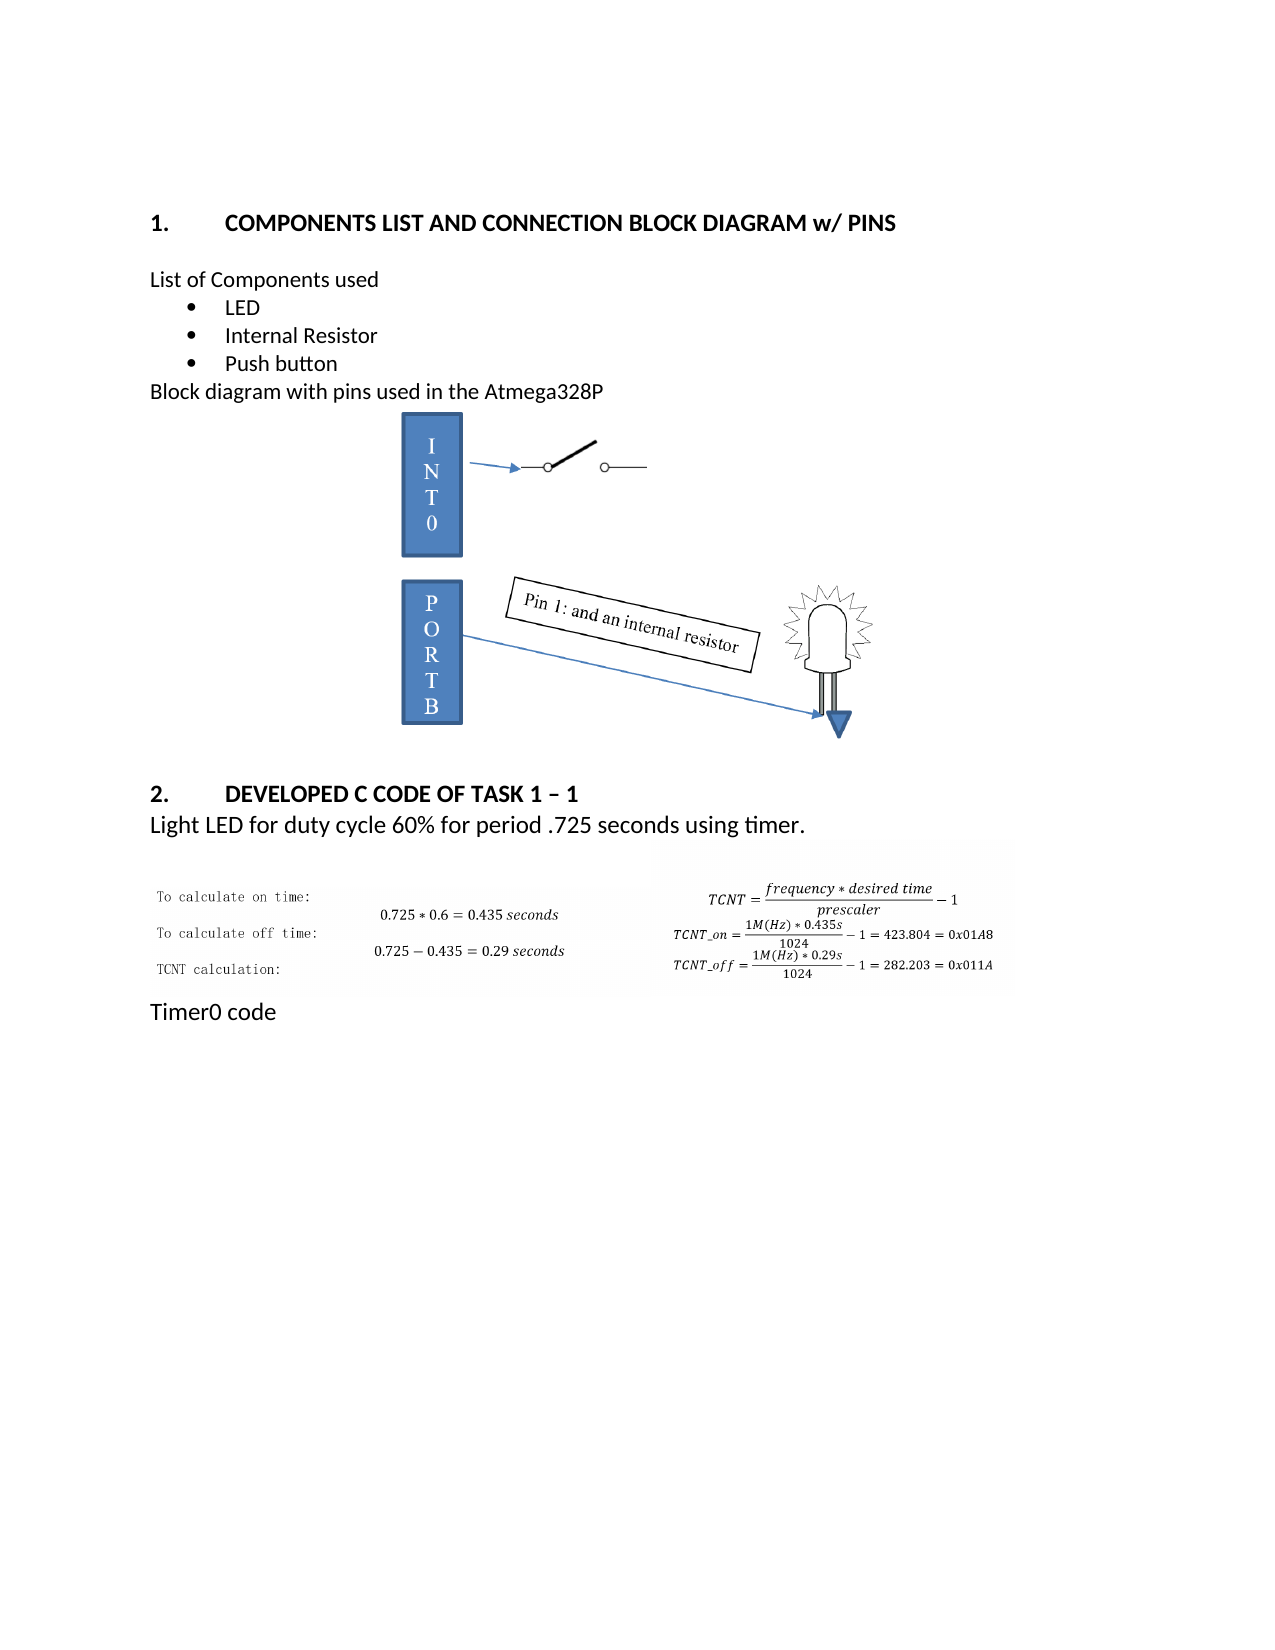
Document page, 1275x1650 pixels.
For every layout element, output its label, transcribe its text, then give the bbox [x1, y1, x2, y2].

list DEVELOPED C CODE OF TASK 1 – 1 [150, 778, 1125, 809]
text Light LED for duty cycle 60% for period .725 seconds using timer. [150, 809, 1125, 839]
picture [389, 405, 886, 751]
text Timer0 code [150, 996, 1125, 1027]
picture [150, 839, 1015, 997]
text List of Components used [150, 265, 1125, 293]
text Block diagram with pins used in the Atmega328P [150, 377, 1125, 405]
list Push button [187, 349, 1125, 377]
list Internal Resistor [187, 321, 1125, 349]
list LED [187, 293, 1125, 321]
list COMPONENTS LIST AND CONNECTION BLOCK DIAGRAM w/ PINS [150, 207, 1125, 237]
